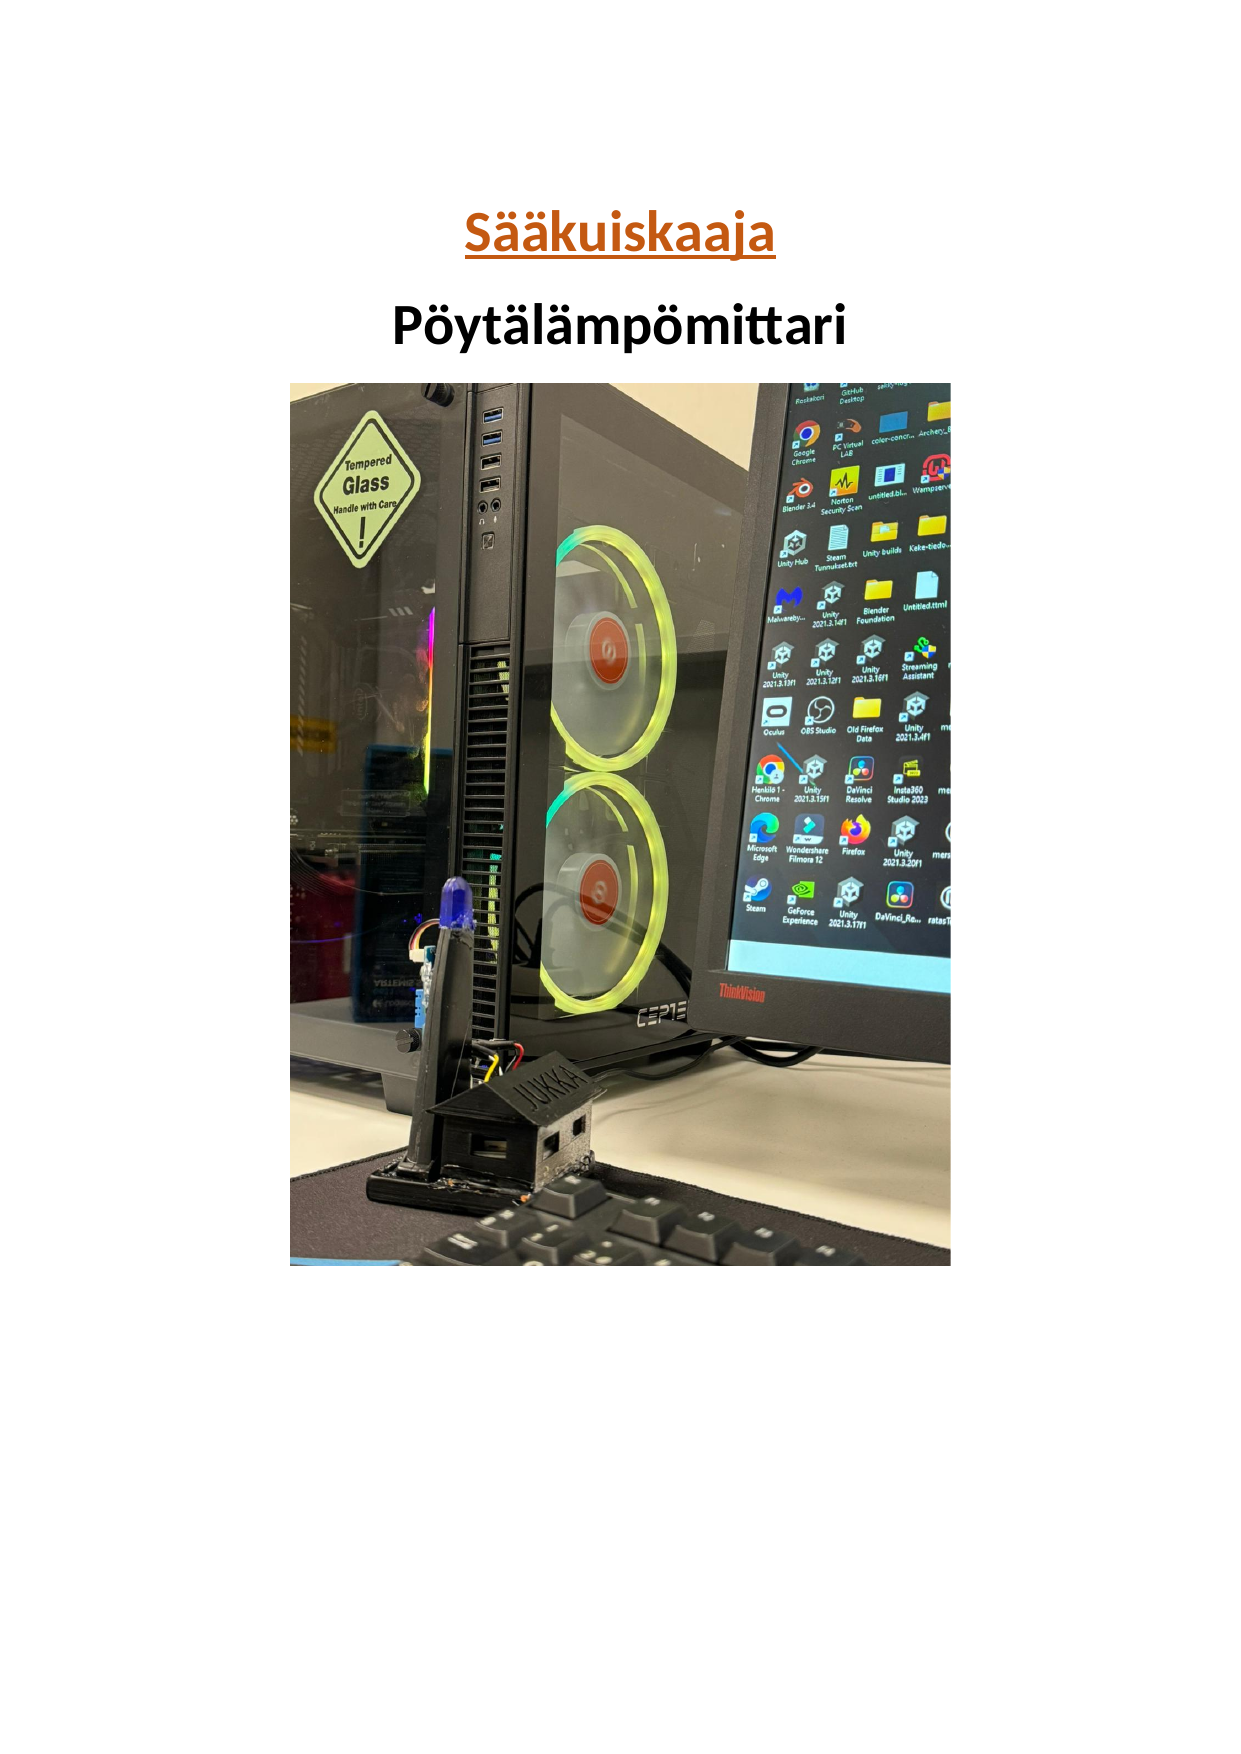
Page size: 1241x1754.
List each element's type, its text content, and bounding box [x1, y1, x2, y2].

picture [290, 383, 951, 1266]
text Pöytälämpömittari [118, 288, 1122, 359]
text Sääkuiskaaja [118, 194, 1122, 266]
